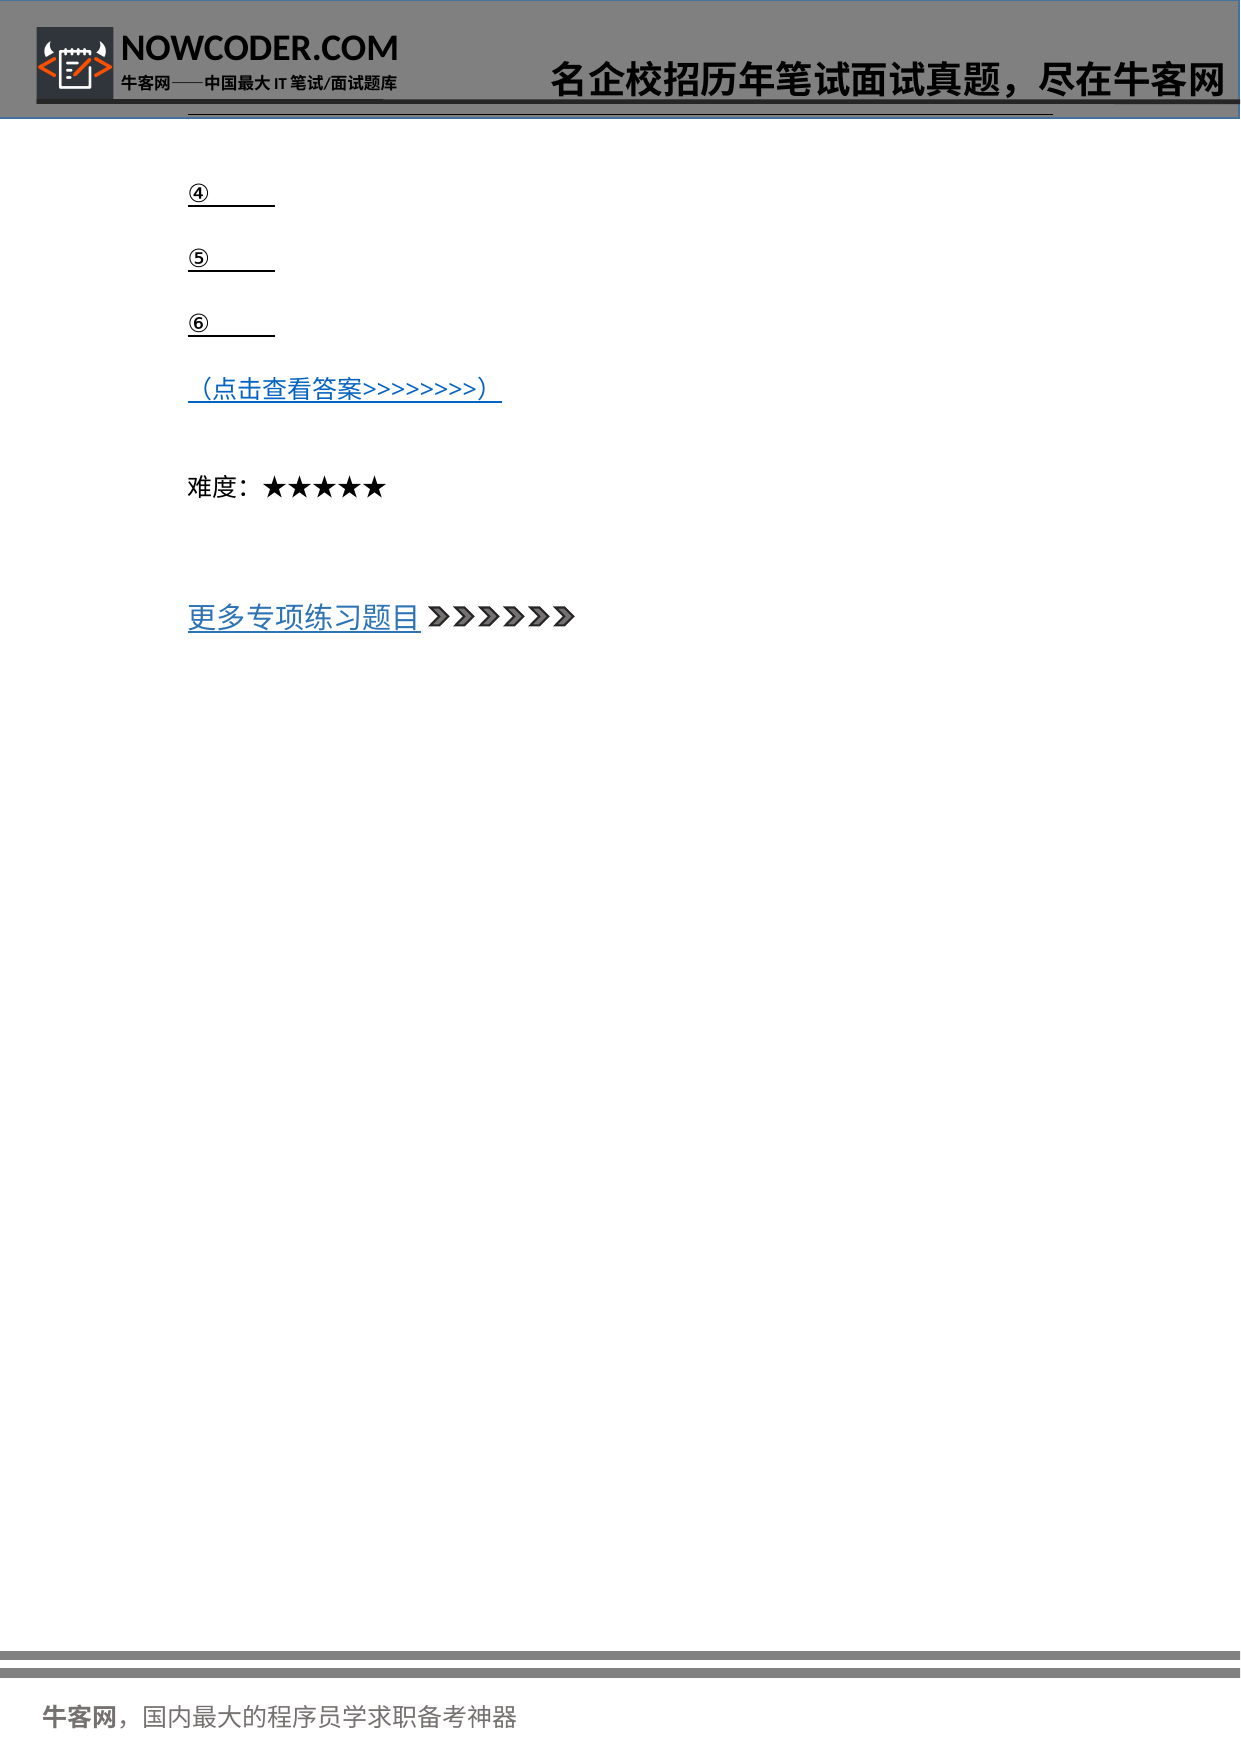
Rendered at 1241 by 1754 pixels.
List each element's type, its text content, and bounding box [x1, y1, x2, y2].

text ⑤ [187, 226, 1053, 291]
text 难度：★★★★★ [187, 453, 1053, 518]
text ⑥ [187, 291, 1053, 356]
picture [36, 27, 114, 99]
text ④ [187, 161, 1053, 226]
text （点击查看答案>>>>>>>>） [187, 356, 1053, 421]
text 更多专项练习题目 [187, 583, 1053, 648]
